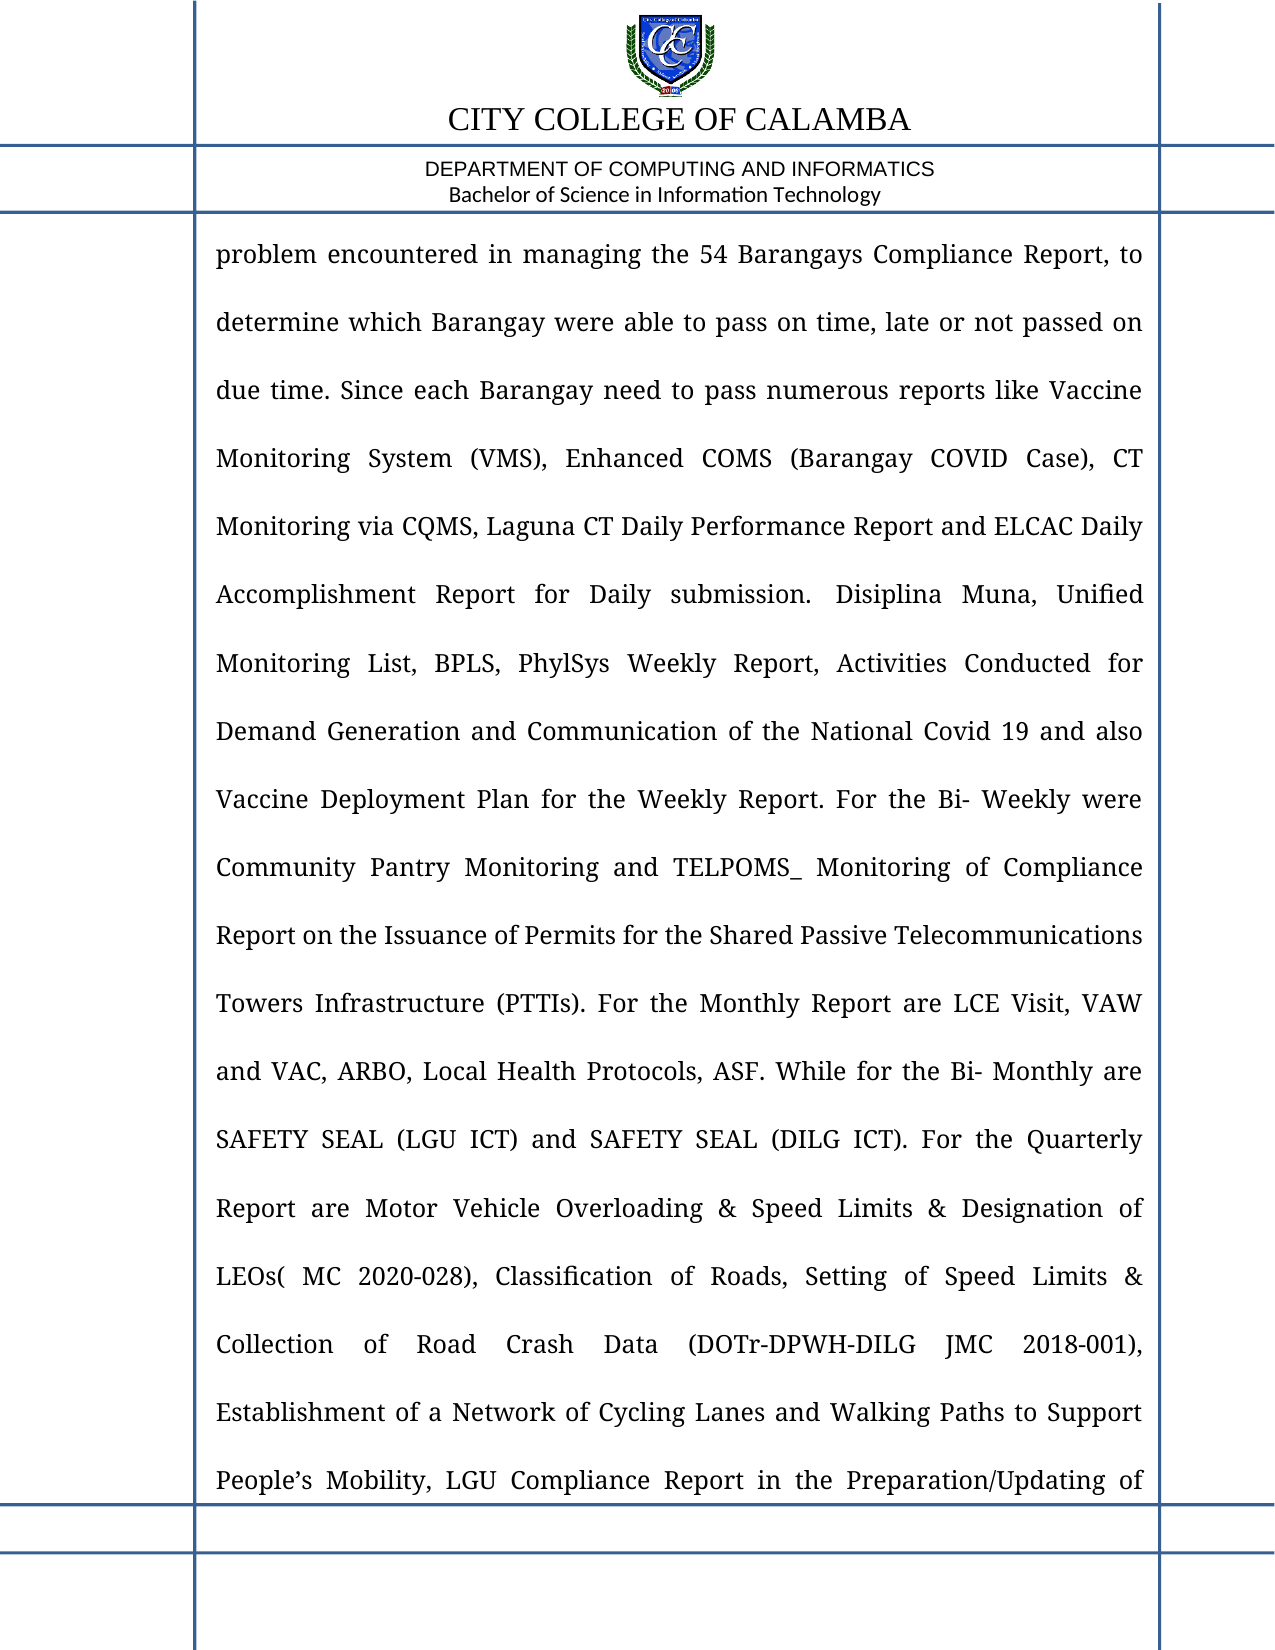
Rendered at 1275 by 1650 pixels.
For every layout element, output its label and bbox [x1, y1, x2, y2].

text [216, 236, 1144, 1497]
picture [621, 10, 717, 105]
